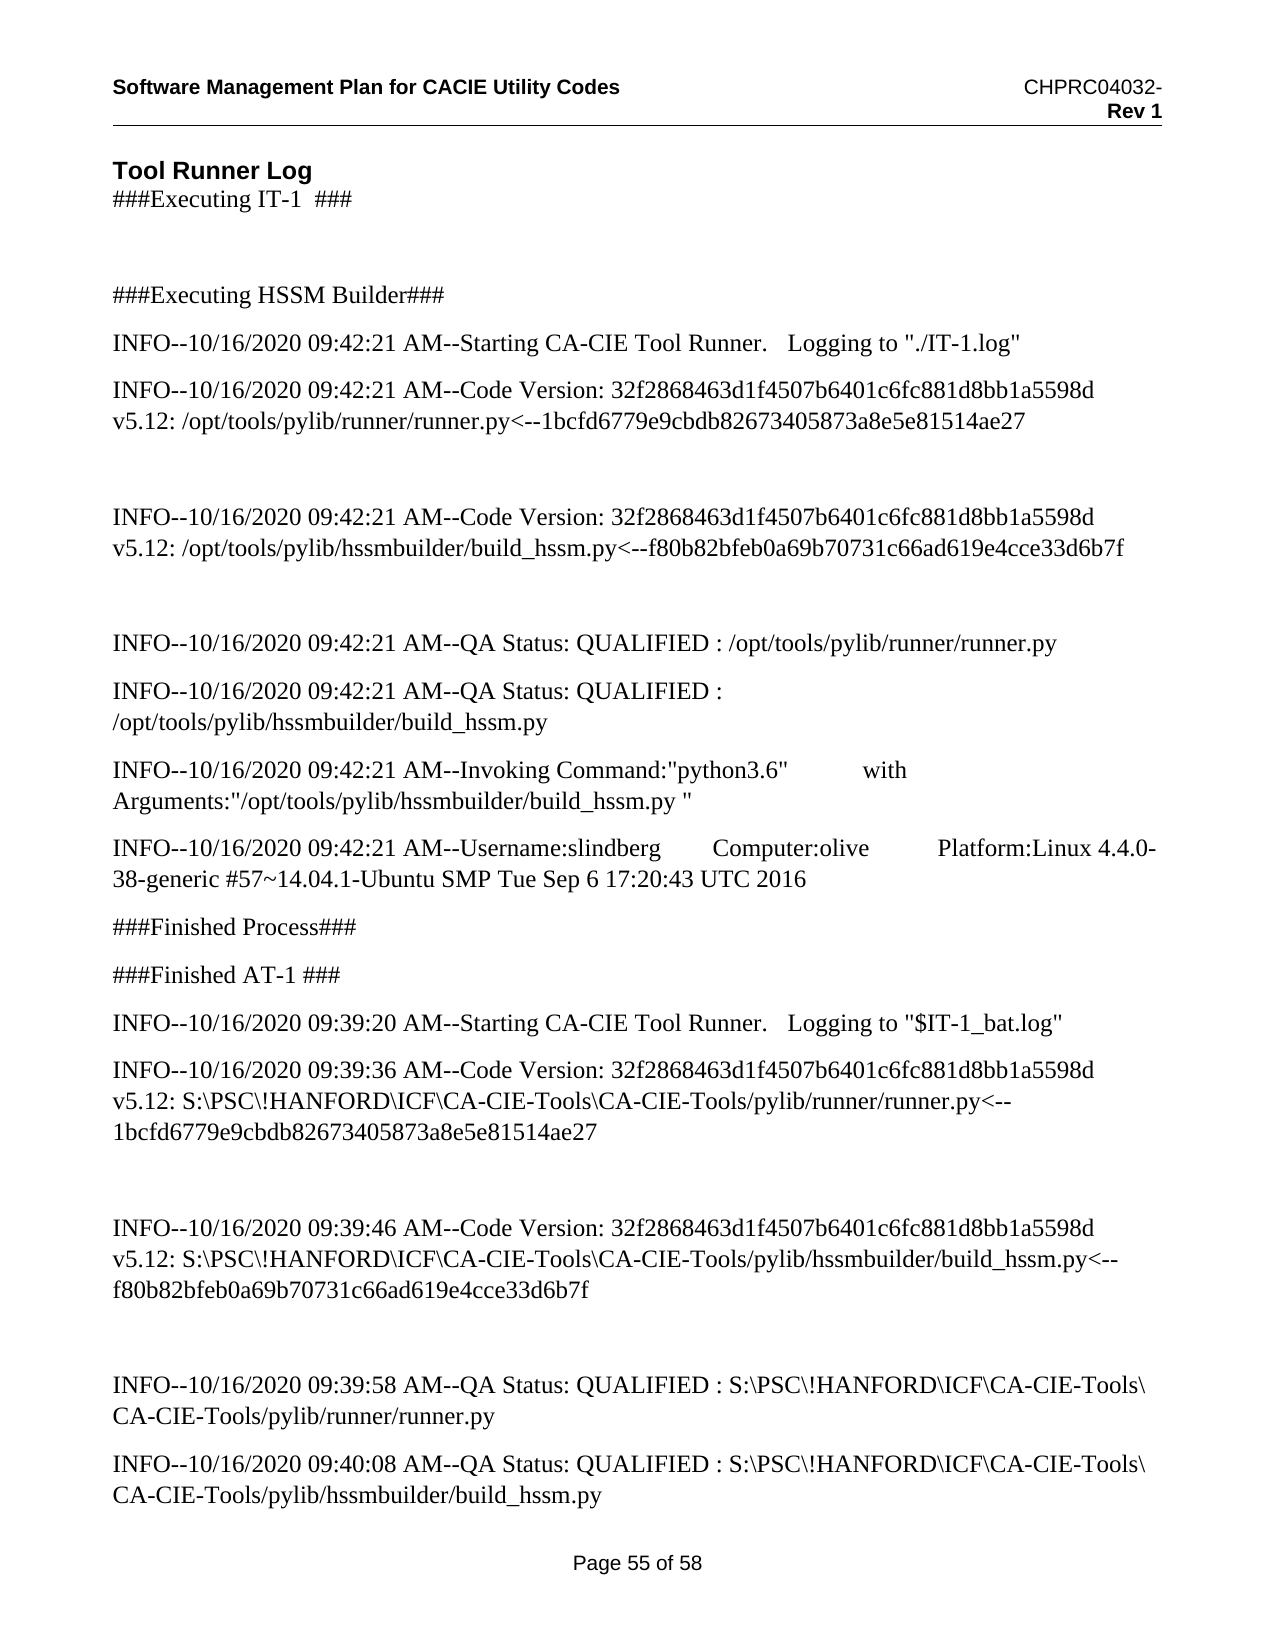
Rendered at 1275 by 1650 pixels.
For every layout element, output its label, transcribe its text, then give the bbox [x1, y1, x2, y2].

text INFO--10/16/2020 09:39:36 AM--Code Version: 32f2868463d1f4507b6401c6fc881d8bb1a5598d v5.12: S:\PSC\!HANFORD\ICF\CA-CIE-Tools\CA-CIE-Tools/pylib/runner/runner.py<--1bcfd6779e9cbdb82673405873a8e5e81514ae27 [112, 1055, 1162, 1146]
text INFO--10/16/2020 09:39:58 AM--QA Status: QUALIFIED : S:\PSC\!HANFORD\ICF\CA-CIE-Tools\CA-CIE-Tools/pylib/runner/runner.py [112, 1370, 1162, 1430]
text INFO--10/16/2020 09:42:21 AM--Code Version: 32f2868463d1f4507b6401c6fc881d8bb1a5598d v5.12: /opt/tools/pylib/hssmbuilder/build_hssm.py<--f80b82bfeb0a69b70731c66ad619e4cce33d6b7f [112, 502, 1162, 562]
text ###Finished Process### [112, 912, 1162, 941]
text ###Finished AT-1 ### [112, 960, 1162, 989]
text INFO--10/16/2020 09:42:21 AM--QA Status: QUALIFIED : /opt/tools/pylib/hssmbuilder/build_hssm.py [112, 676, 1162, 736]
text Tool Runner Log [112, 156, 1162, 184]
text INFO--10/16/2020 09:42:21 AM--Code Version: 32f2868463d1f4507b6401c6fc881d8bb1a5598d v5.12: /opt/tools/pylib/runner/runner.py<--1bcfd6779e9cbdb82673405873a8e5e81514ae27 [112, 375, 1162, 435]
text INFO--10/16/2020 09:42:21 AM--Username:slindberg Computer:olive Platform:Linux 4.4.0-38-generic #57~14.04.1-Ubuntu SMP Tue Sep 6 17:20:43 UTC 2016 [112, 833, 1162, 893]
text INFO--10/16/2020 09:42:21 AM--Invoking Command:"python3.6" with Arguments:"/opt/tools/pylib/hssmbuilder/build_hssm.py " [112, 755, 1162, 814]
text INFO--10/16/2020 09:40:08 AM--QA Status: QUALIFIED : S:\PSC\!HANFORD\ICF\CA-CIE-Tools\CA-CIE-Tools/pylib/hssmbuilder/build_hssm.py [112, 1449, 1162, 1509]
text INFO--10/16/2020 09:39:46 AM--Code Version: 32f2868463d1f4507b6401c6fc881d8bb1a5598d v5.12: S:\PSC\!HANFORD\ICF\CA-CIE-Tools\CA-CIE-Tools/pylib/hssmbuilder/build_hssm.py<--f80b82bfeb0a69b70731c66ad619e4cce33d6b7f [112, 1213, 1162, 1304]
text INFO--10/16/2020 09:39:20 AM--Starting CA-CIE Tool Runner. Logging to "$IT-1_bat.log" [112, 1008, 1162, 1036]
text INFO--10/16/2020 09:42:21 AM--Starting CA-CIE Tool Runner. Logging to "./IT-1.log" [112, 328, 1162, 356]
text ###Executing IT-1 ### [112, 184, 1162, 213]
text INFO--10/16/2020 09:42:21 AM--QA Status: QUALIFIED : /opt/tools/pylib/runner/runner.py [112, 628, 1162, 657]
text ###Executing HSSM Builder### [112, 280, 1162, 309]
